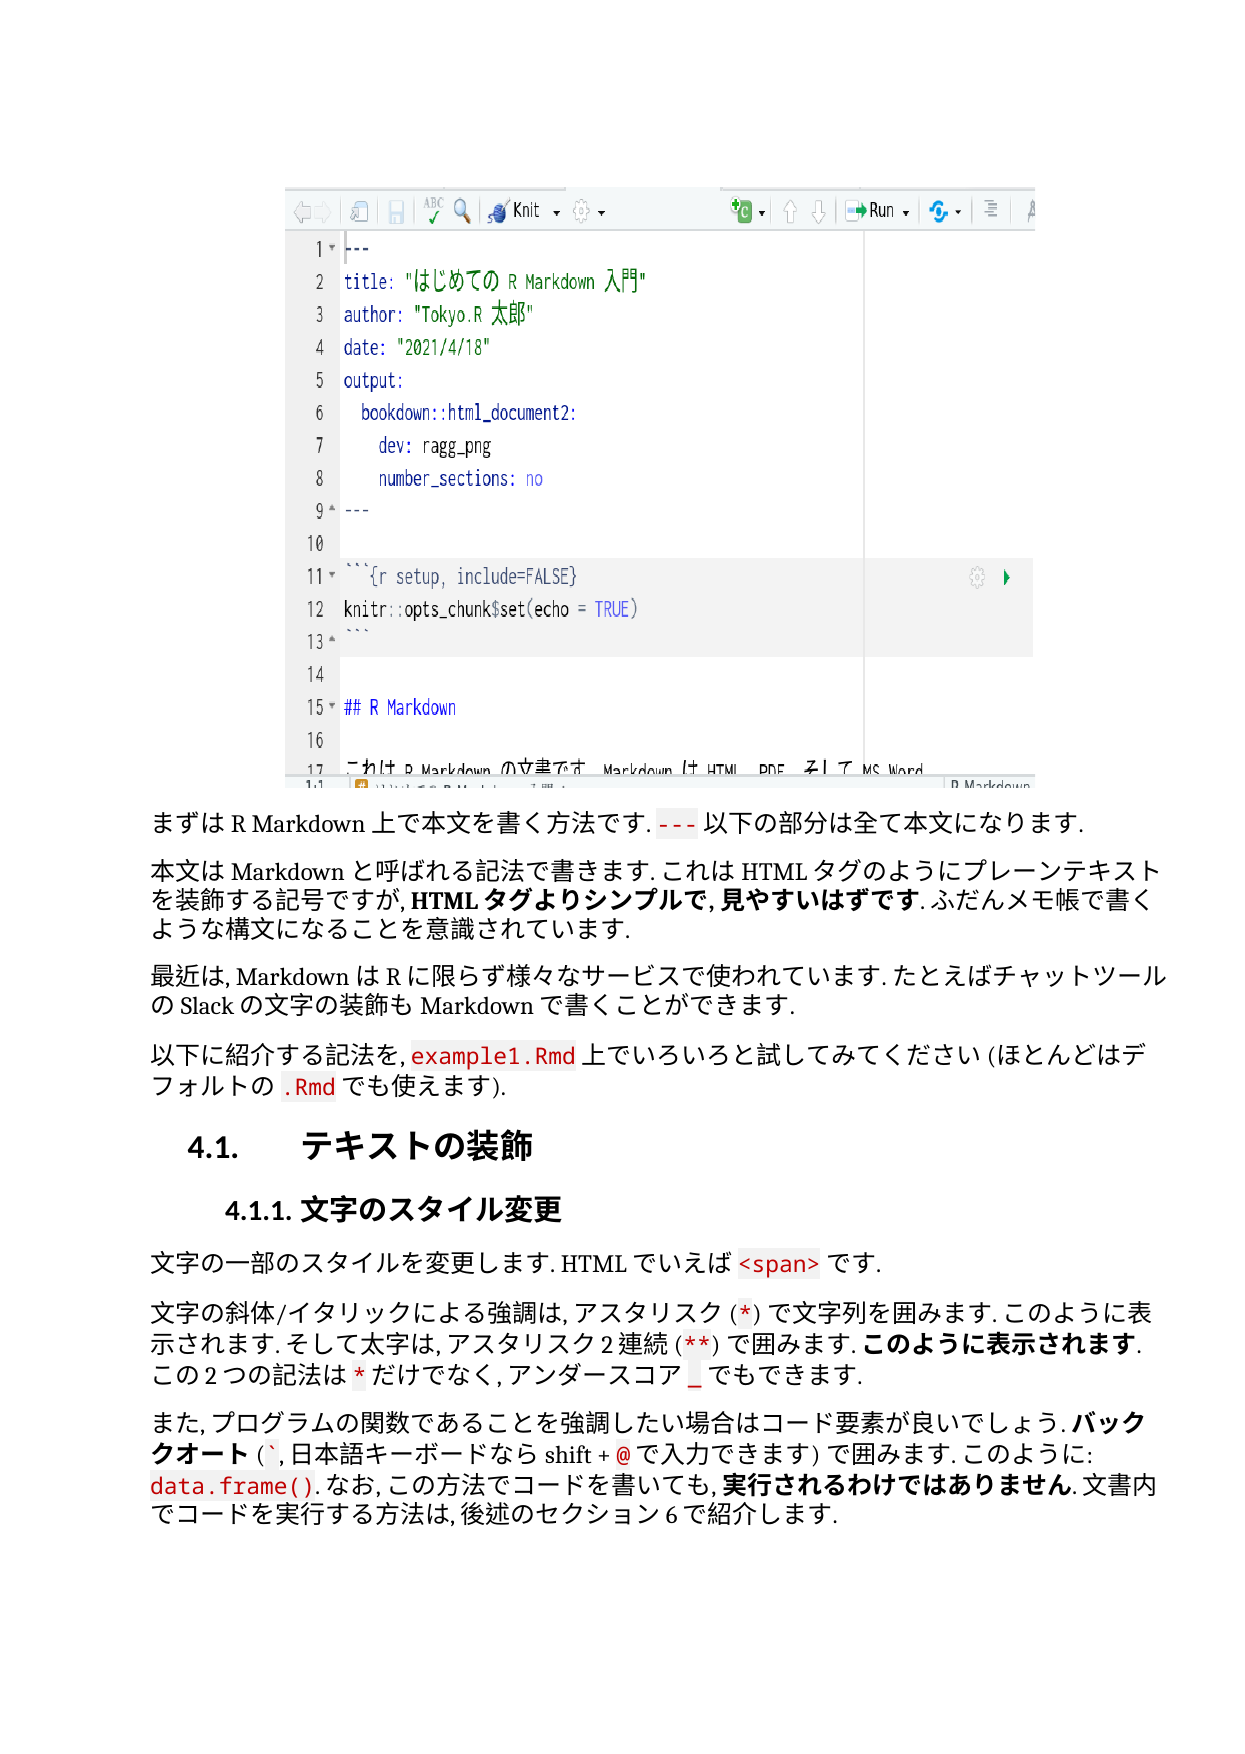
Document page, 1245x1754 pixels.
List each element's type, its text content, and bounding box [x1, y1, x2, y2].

text 文字の一部のスタイルを変更します. HTML でいえば <span> です. [820, 1248, 1170, 1279]
text 文字の一部のスタイルを変更します. HTML でいえば <span> です. [150, 1248, 738, 1279]
text まずは R Markdown 上で本文を書く方法です. --- 以下の部分は全て本文になります. [698, 808, 1170, 839]
text また, プログラムの関数であることを強調したい場合はコード要素が良いでしょう. バッククオート (`, 日本語キーボードなら shift + @ で入力できます) で囲みます. このように: data.frame(). なお, この方法でコードを書いても, 実行されるわけではありません. 文書内でコードを実行する方法は, 後述のセクションで紹介します. [150, 1410, 1170, 1530]
text まずは R Markdown 上で本文を書く方法です. --- 以下の部分は全て本文になります. [150, 808, 656, 839]
text 文字の斜体/イタリックによる強調は, アスタリスク (*) で文字列を囲みます. このように表示されます. そして太字は, アスタリスク2連続 (**) で囲みます. このように表示されます. この2つの記法は * だけでなく, アンダースコア _ でもできます. [150, 1298, 1170, 1391]
subtitle テキストの装飾 [187, 1123, 1170, 1168]
text 本文は Markdown と呼ばれる記法で書きます. これは HTML タグのようにプレーンテキストを装飾する記号ですが, HTML タグよりシンプルで, 見やすいはずです. ふだんメモ帳で書くような構文になることを意識されています. [150, 858, 1170, 944]
subtitle 文字のスタイル変更 [225, 1189, 1170, 1229]
text 以下に紹介する記法を, example1.Rmd 上でいろいろと試してみてください (ほとんどはデフォルトの .Rmd でも使えます). [150, 1039, 1170, 1102]
picture [285, 187, 1035, 788]
text 最近は, Markdown は R に限らず様々なサービスで使われています. たとえばチャットツールの Slack の文字の装飾も Markdown で書くことができます. [150, 963, 1170, 1021]
